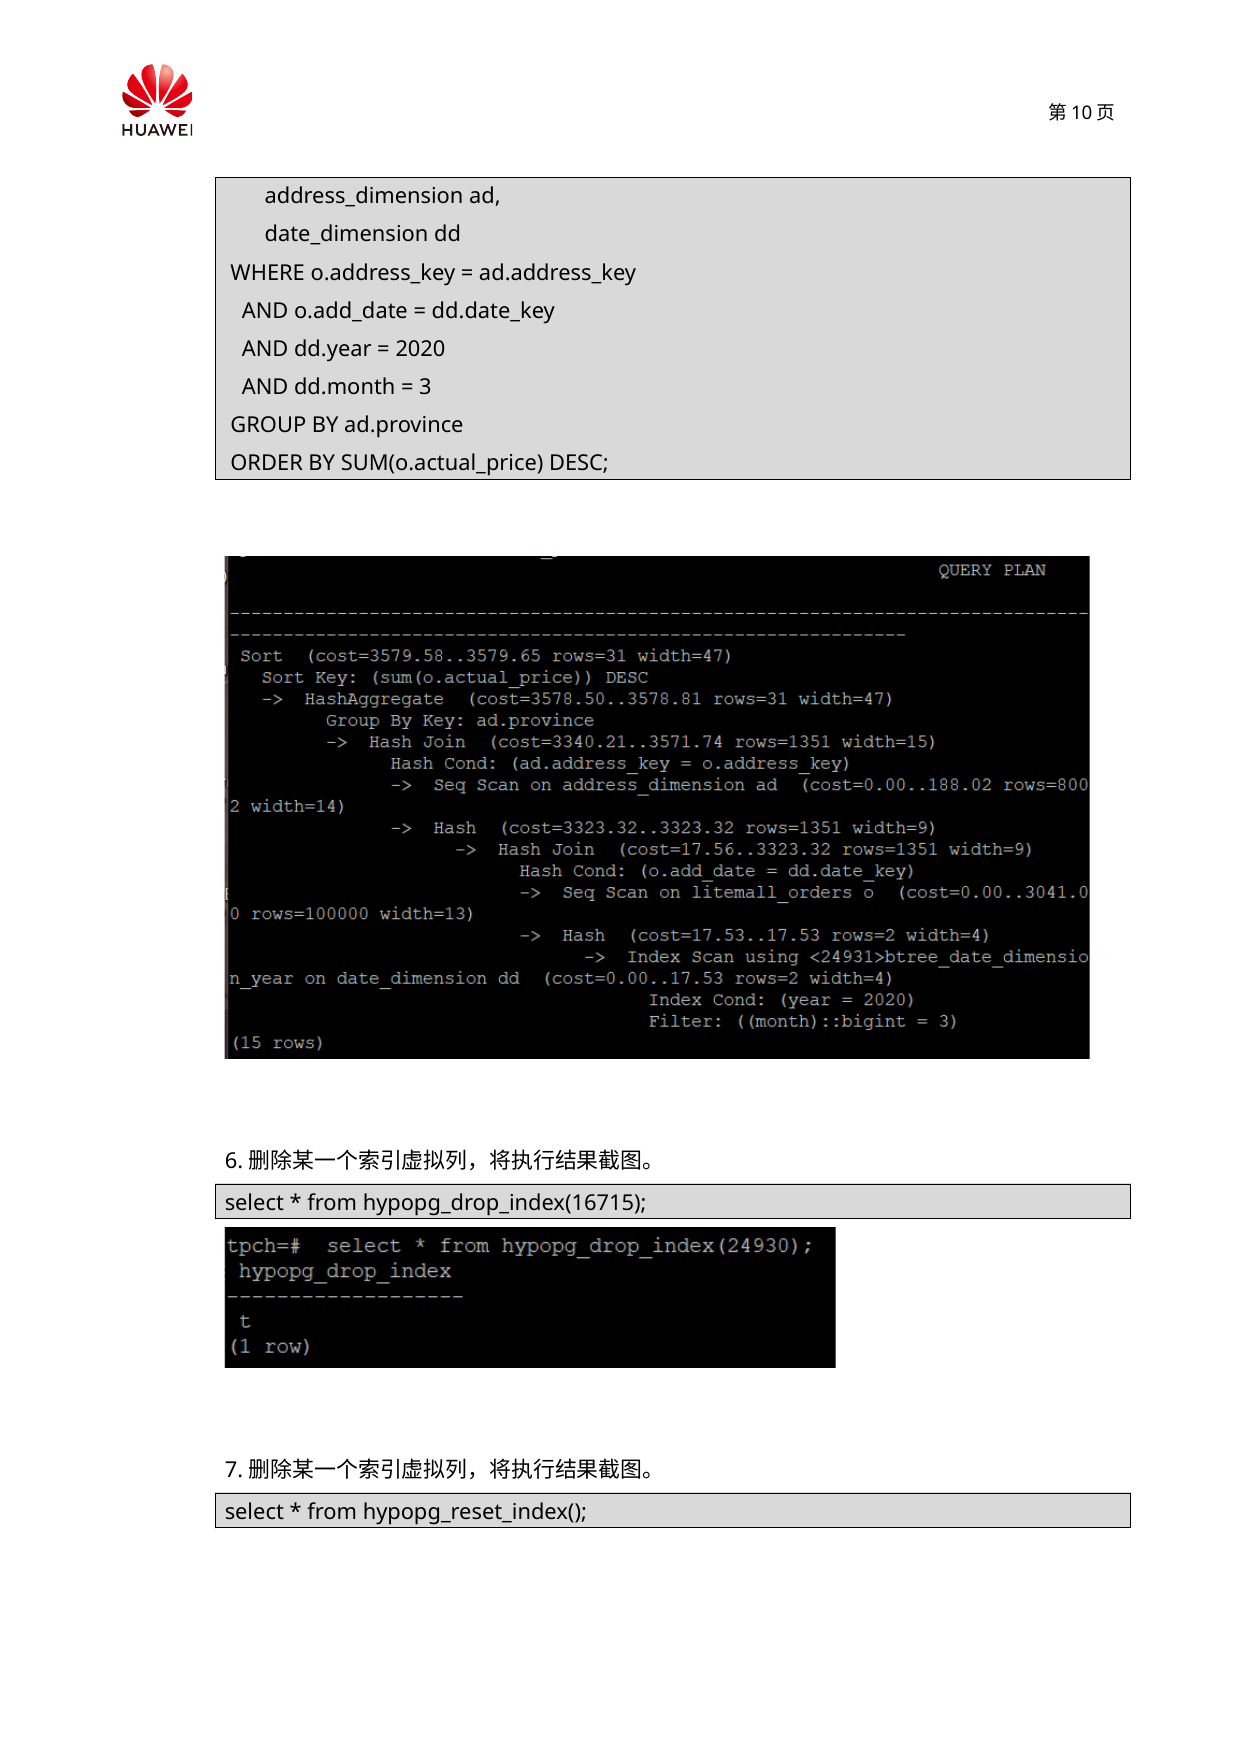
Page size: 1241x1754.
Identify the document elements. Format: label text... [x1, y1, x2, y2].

text AND dd.year = 2020 [216, 330, 1130, 363]
text select * from hypopg_reset_index(); [216, 1494, 1130, 1527]
text address_dimension ad, [216, 178, 1130, 210]
text select * from hypopg_drop_index(16715); [216, 1185, 1130, 1218]
picture [224, 1227, 836, 1368]
text ORDER BY SUM(o.actual_price) DESC; [216, 444, 1130, 479]
text GROUP BY ad.province [216, 406, 1130, 439]
text 6. 删除某一个索引虚拟列，将执行结果截图。 [224, 1143, 1122, 1175]
picture [122, 64, 193, 136]
text WHERE o.address_key = ad.address_key [216, 253, 1130, 286]
text date_dimension dd [216, 215, 1130, 248]
text 7. 删除某一个索引虚拟列，将执行结果截图。 [224, 1452, 1122, 1484]
text AND o.add_date = dd.date_key [216, 292, 1130, 324]
picture [224, 556, 1090, 1059]
text AND dd.month = 3 [216, 368, 1130, 401]
